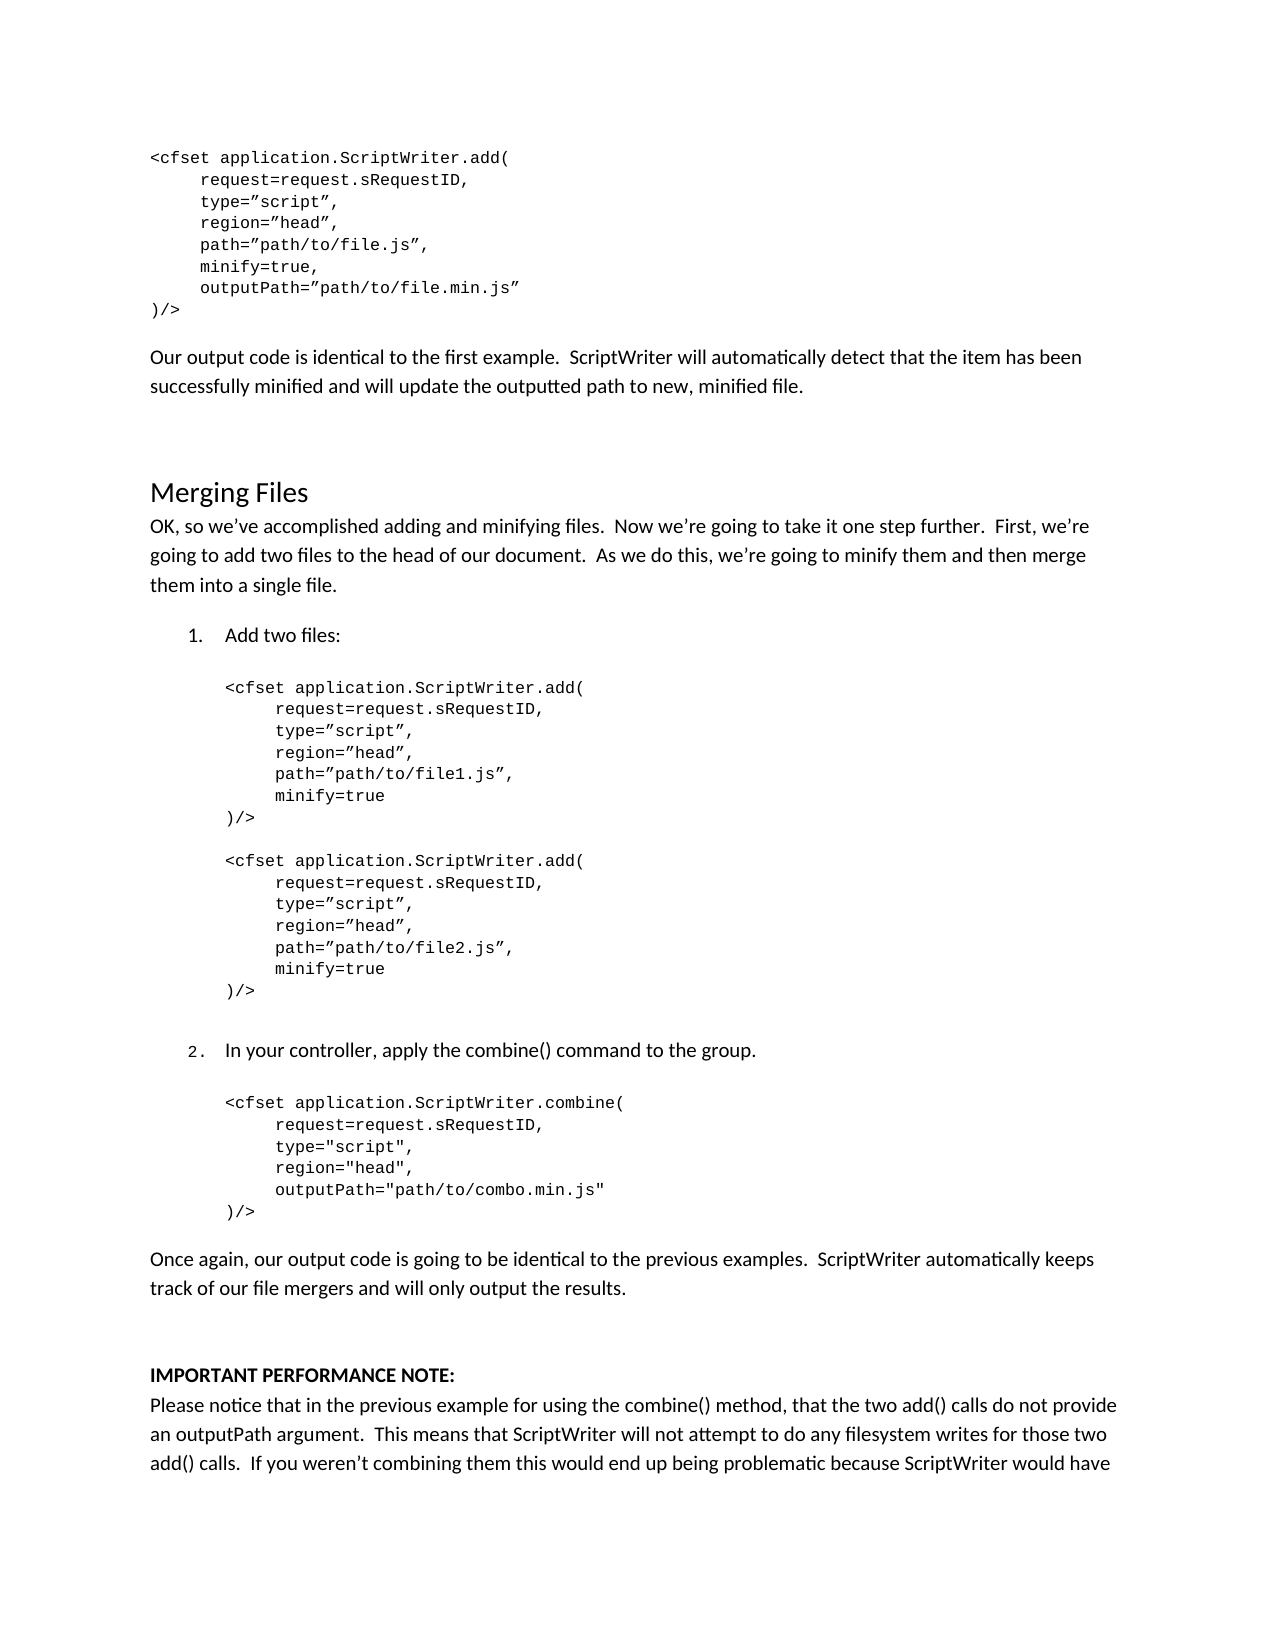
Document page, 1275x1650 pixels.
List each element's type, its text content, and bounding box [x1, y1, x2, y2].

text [150, 1246, 1125, 1476]
list outputPath="path/to/combo.min.js" [225, 1182, 1125, 1201]
list region="head", [225, 1160, 1125, 1179]
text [150, 150, 1125, 321]
list Add two files: <cfset application.ScriptWriter.add( request=request.sRequestID, type=”script”, region=”head”, path=”path/to/file1.js”, minify=true )/> <cfset application.ScriptWriter.add( request=request.sRequestID, type=”script”, region=”head”, path=”path/to/file2.js”, minify=true )/> [187, 622, 1125, 1033]
text Our output code is identical to the first example. ScriptWriter will automatically detect that the item has been successfully minified and will update the outputted path to new, minified file. Merging Files OK, so we’ve accomplished adding and minifying files. Now we’re going to take it one step further. First, we’re going to add two files to the head of our document. As we do this, we’re going to minify them and then merge them into a single file. [150, 344, 1125, 597]
list )/> [225, 1203, 1125, 1222]
list In your controller, apply the combine() command to the group. <cfset application.ScriptWriter.combine( request=request.sRequestID, type="script", [187, 1038, 1125, 1157]
